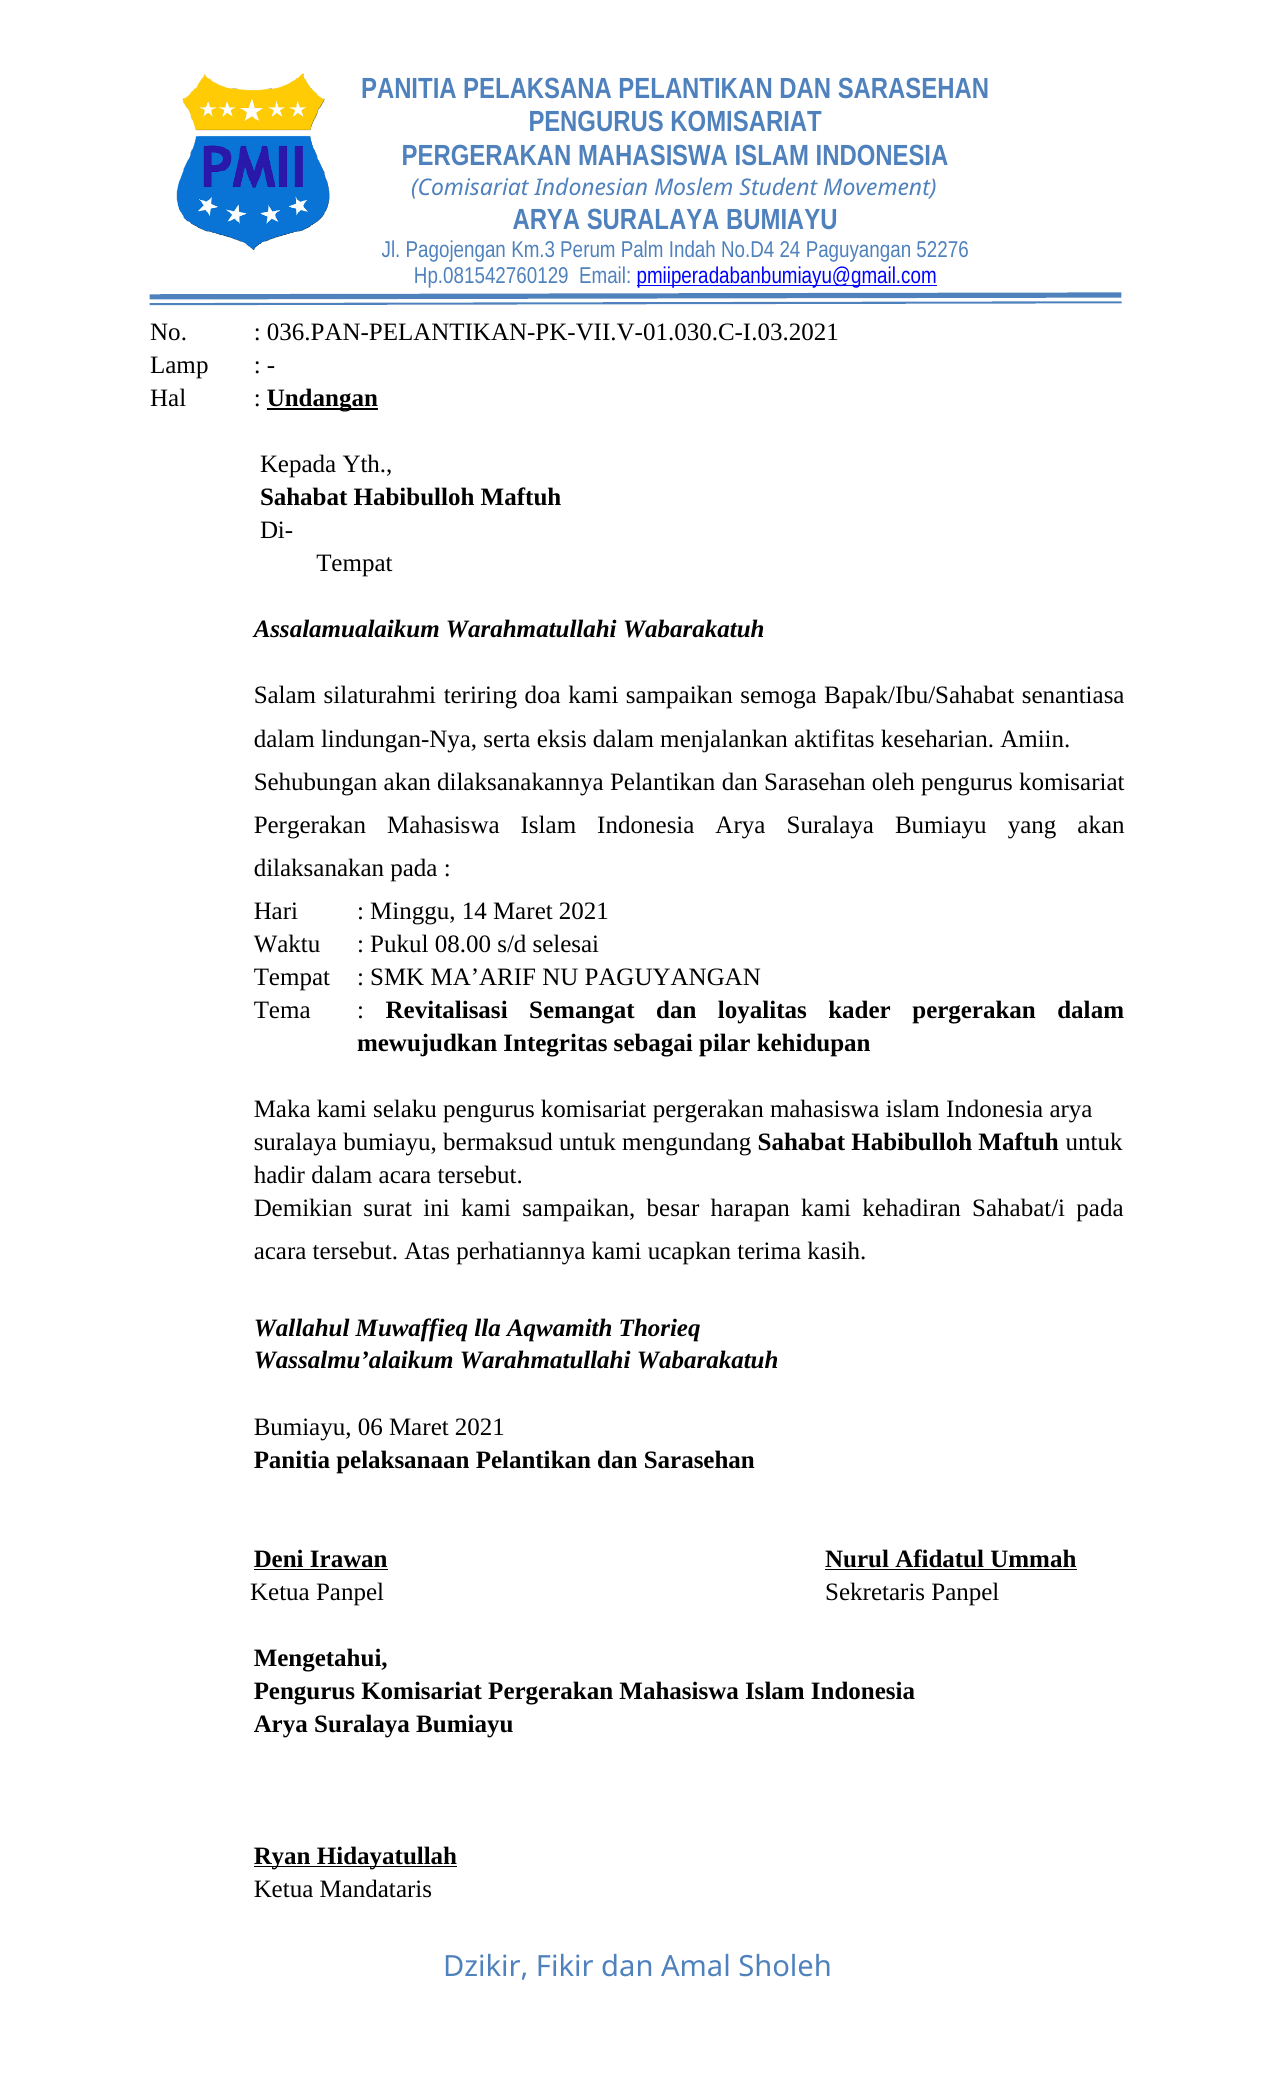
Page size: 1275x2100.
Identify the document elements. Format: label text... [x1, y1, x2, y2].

text Ketua Panpel Sekretaris Panpel [150, 1577, 1125, 1606]
text Bumiayu, 06 Maret 2021 [150, 1412, 1125, 1440]
text Waktu : Pukul 08.00 s/d selesai [253, 929, 1125, 958]
text Mengetahui, [150, 1643, 1125, 1672]
text Wallahul Muwaffieq lla Aqwamith Thorieq [150, 1313, 1125, 1341]
text Pengurus Komisariat Pergerakan Mahasiswa Islam Indonesia [150, 1676, 1125, 1704]
text Deni Irawan Nurul Afidatul Ummah [150, 1544, 1125, 1572]
text No. : 036.PAN-PELANTIKAN-PK-VII.V-01.030.C-I.03.2021 [150, 317, 1125, 346]
text Tema : Revitalisasi Semangat dan loyalitas kader pergerakan dalam mewujudkan Integritas sebagai pilar kehidupan [253, 995, 1125, 1057]
picture [162, 68, 339, 252]
text Tempat : SMK MA’ARIF NU PAGUYANGAN [253, 962, 1125, 991]
text Lamp : - [150, 350, 1125, 379]
text Tempat [150, 548, 1125, 577]
text Hal : Undangan [150, 383, 1125, 412]
text Kepada Yth., [150, 449, 1125, 478]
text Demikian surat ini kami sampaikan, besar harapan kami kehadiran Sahabat/i pada acara tersebut. Atas perhatiannya kami ucapkan terima kasih. [253, 1193, 1125, 1265]
text Salam silaturahmi teriring doa kami sampaikan semoga Bapak/Ibu/Sahabat senantiasa dalam lindungan-Nya, serta eksis dalam menjalankan aktifitas keseharian. Amiin. [253, 681, 1125, 752]
text Sahabat Habibulloh Maftuh [150, 482, 1125, 511]
text Wassalmu’alaikum Warahmatullahi Wabarakatuh [150, 1346, 1125, 1374]
text Ketua Mandataris [150, 1874, 1125, 1903]
text Di- [150, 515, 1125, 544]
text Sehubungan akan dilaksanakannya Pelantikan dan Sarasehan oleh pengurus komisariat Pergerakan Mahasiswa Islam Indonesia Arya Suralaya Bumiayu yang akan dilaksanakan pada : [253, 767, 1125, 882]
text Maka kami selaku pengurus komisariat pergerakan mahasiswa islam Indonesia arya suralaya bumiayu, bermaksud untuk mengundang Sahabat Habibulloh Maftuh untuk hadir dalam acara tersebut. [253, 1094, 1125, 1189]
text Panitia pelaksanaan Pelantikan dan Sarasehan [150, 1445, 1125, 1473]
text Hari : Minggu, 14 Maret 2021 [253, 896, 1125, 925]
text Ryan Hidayatullah [150, 1841, 1125, 1870]
text Arya Suralaya Bumiayu [150, 1709, 1125, 1738]
text Assalamualaikum Warahmatullahi Wabarakatuh [150, 614, 1125, 643]
